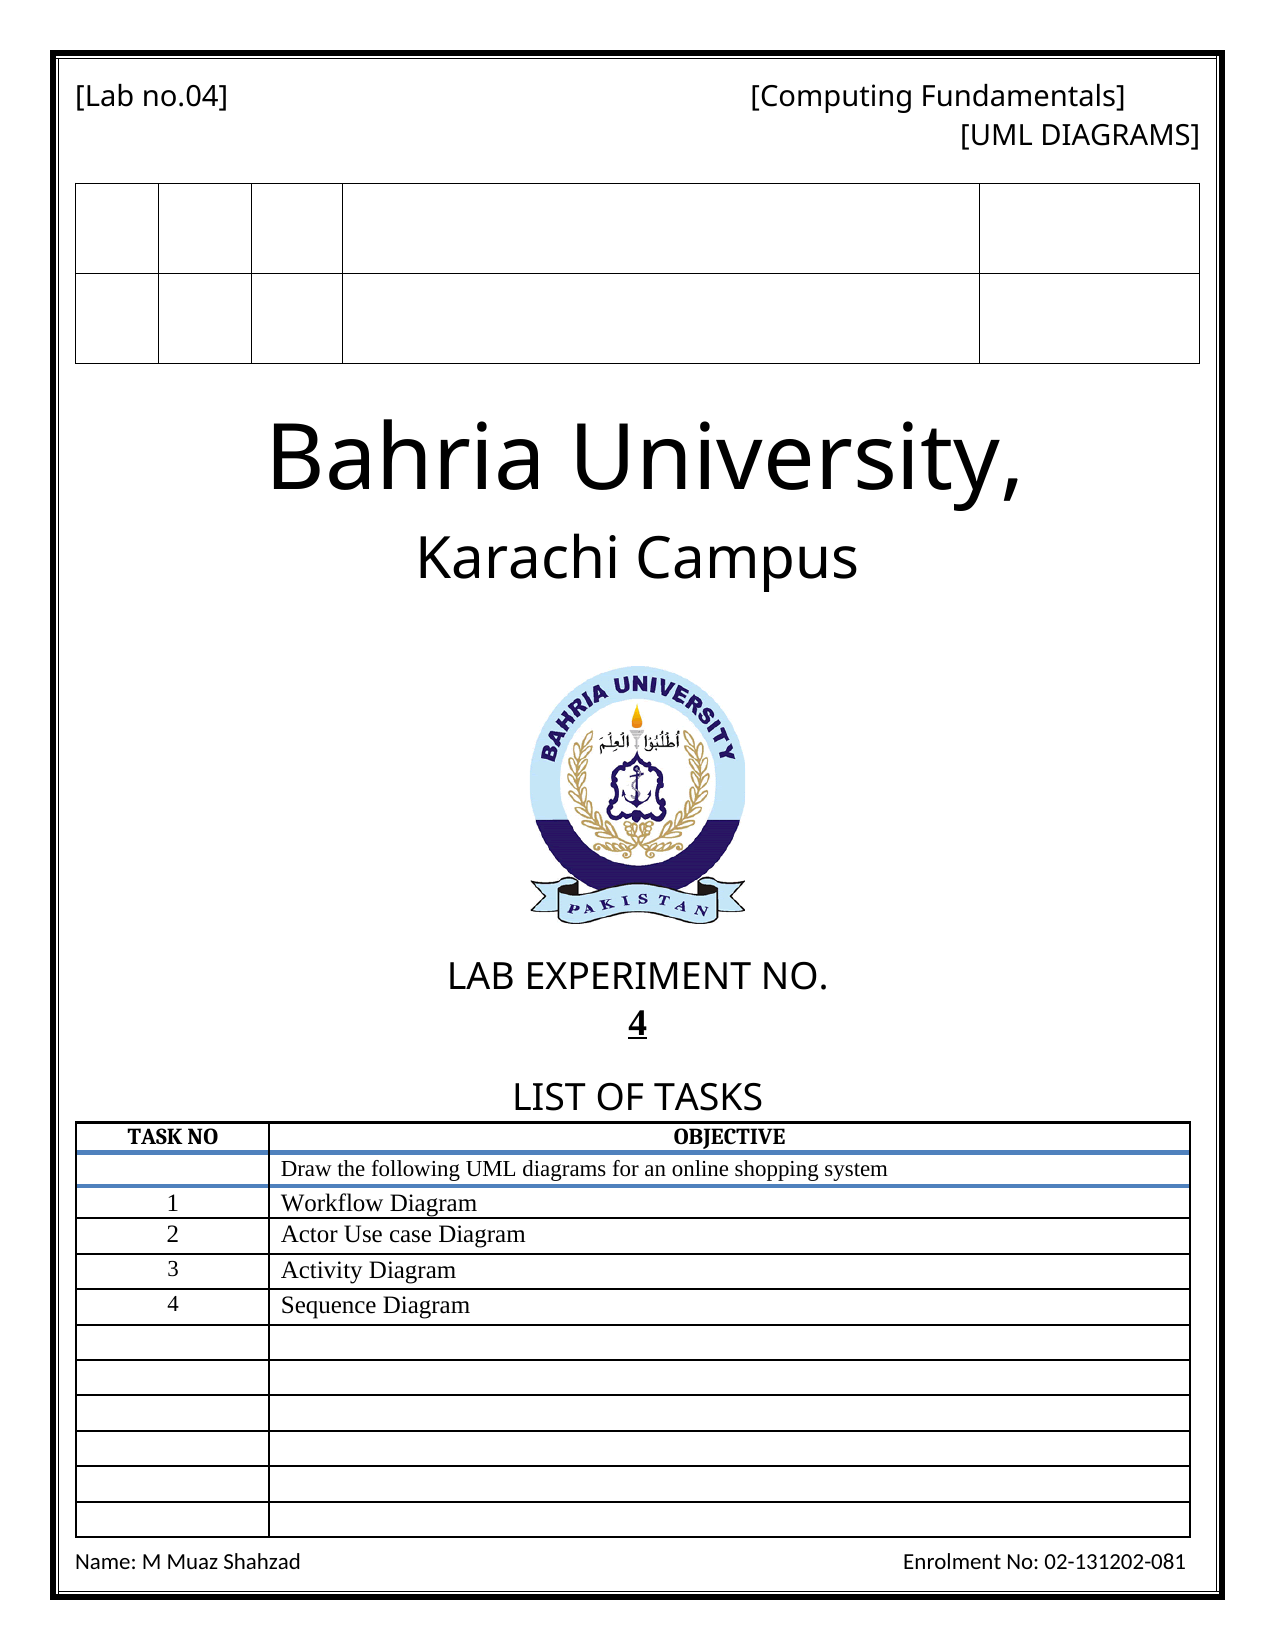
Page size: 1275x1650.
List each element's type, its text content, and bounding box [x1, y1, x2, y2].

table_cell [76, 274, 158, 362]
table_cell [343, 184, 979, 272]
table_cell Workflow Diagram [270, 1188, 1189, 1217]
text LAB EXPERIMENT NO. [75, 949, 1200, 1000]
table_cell [77, 1467, 268, 1501]
table_cell [270, 1503, 1189, 1536]
table_cell Draw the following UML diagrams for an online shopping system [270, 1155, 1189, 1184]
table_cell Activity Diagram [270, 1255, 1189, 1288]
table_cell [252, 184, 342, 272]
table_cell [270, 1361, 1189, 1394]
table_cell [270, 1467, 1189, 1501]
table_cell 3 [77, 1255, 268, 1288]
text Bahria University, [75, 391, 1200, 516]
table_cell [270, 1432, 1189, 1465]
table_cell [159, 184, 251, 272]
table_cell [270, 1326, 1189, 1359]
table_cell [77, 1503, 268, 1536]
table_cell [343, 274, 979, 362]
text 4 [75, 1000, 1200, 1043]
table_cell [77, 1361, 268, 1394]
table_cell Actor Use case Diagram [270, 1219, 1189, 1253]
table_cell [980, 274, 1199, 362]
table_cell 1 [77, 1188, 268, 1217]
table_cell 4 [77, 1290, 268, 1323]
text Karachi Campus [75, 516, 1200, 596]
table_cell [77, 1155, 268, 1184]
table_cell Sequence Diagram [270, 1290, 1189, 1323]
table_cell 2 [77, 1219, 268, 1253]
table_cell [77, 1326, 268, 1359]
table_cell [77, 1432, 268, 1465]
table_cell [270, 1396, 1189, 1430]
table_cell [159, 274, 251, 362]
table_cell [76, 184, 158, 272]
table_cell [77, 1396, 268, 1430]
table_cell [980, 184, 1199, 272]
text LIST OF TASKS [75, 1070, 1200, 1121]
table_header OBJECTIVE [270, 1124, 1189, 1150]
picture [529, 666, 746, 924]
table_header TASK NO [77, 1124, 268, 1150]
table_cell [252, 274, 342, 362]
